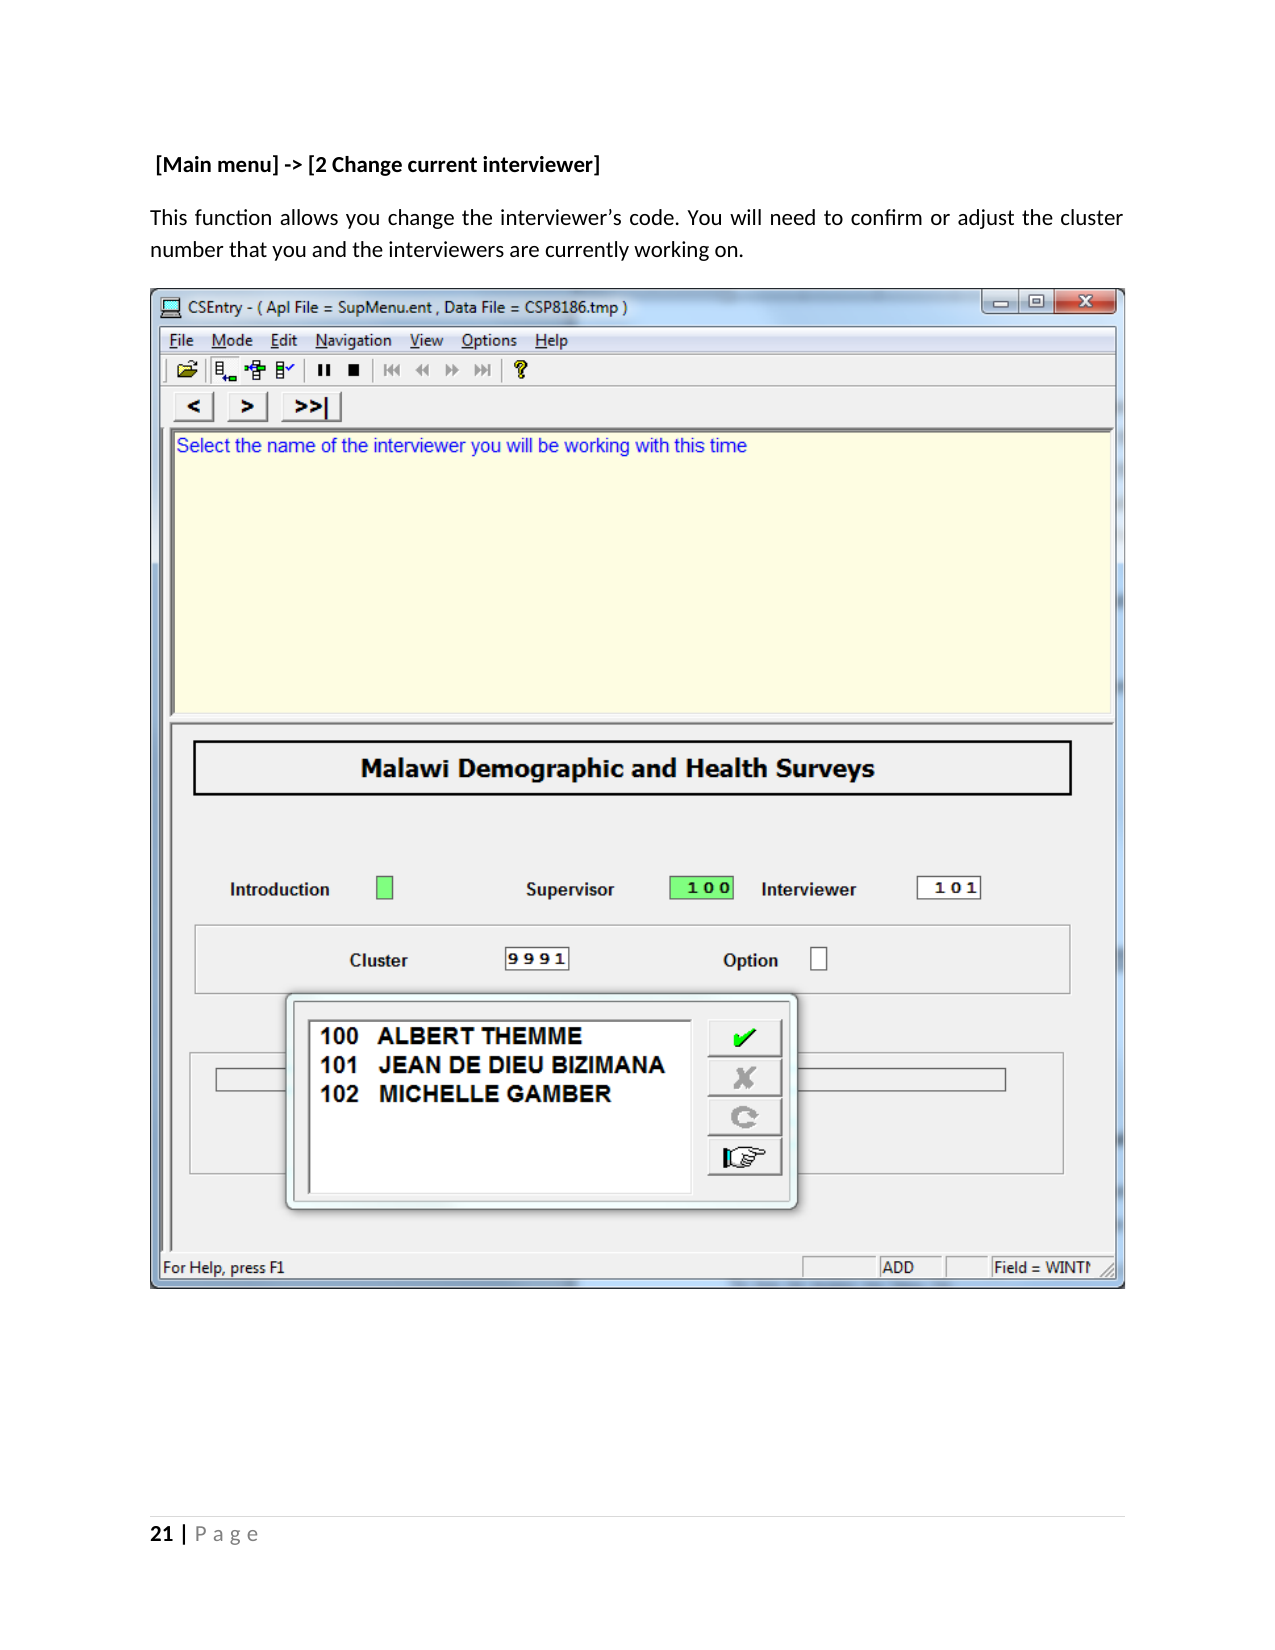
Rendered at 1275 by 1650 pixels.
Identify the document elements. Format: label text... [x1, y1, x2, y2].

picture [150, 288, 1125, 1289]
text This function allows you change the interviewer’s code. You will need to confirm or adjust the cluster number that you and the interviewers are currently working on. [150, 203, 1125, 263]
text [Main menu] -> [2 Change current interviewer] [150, 150, 1125, 178]
